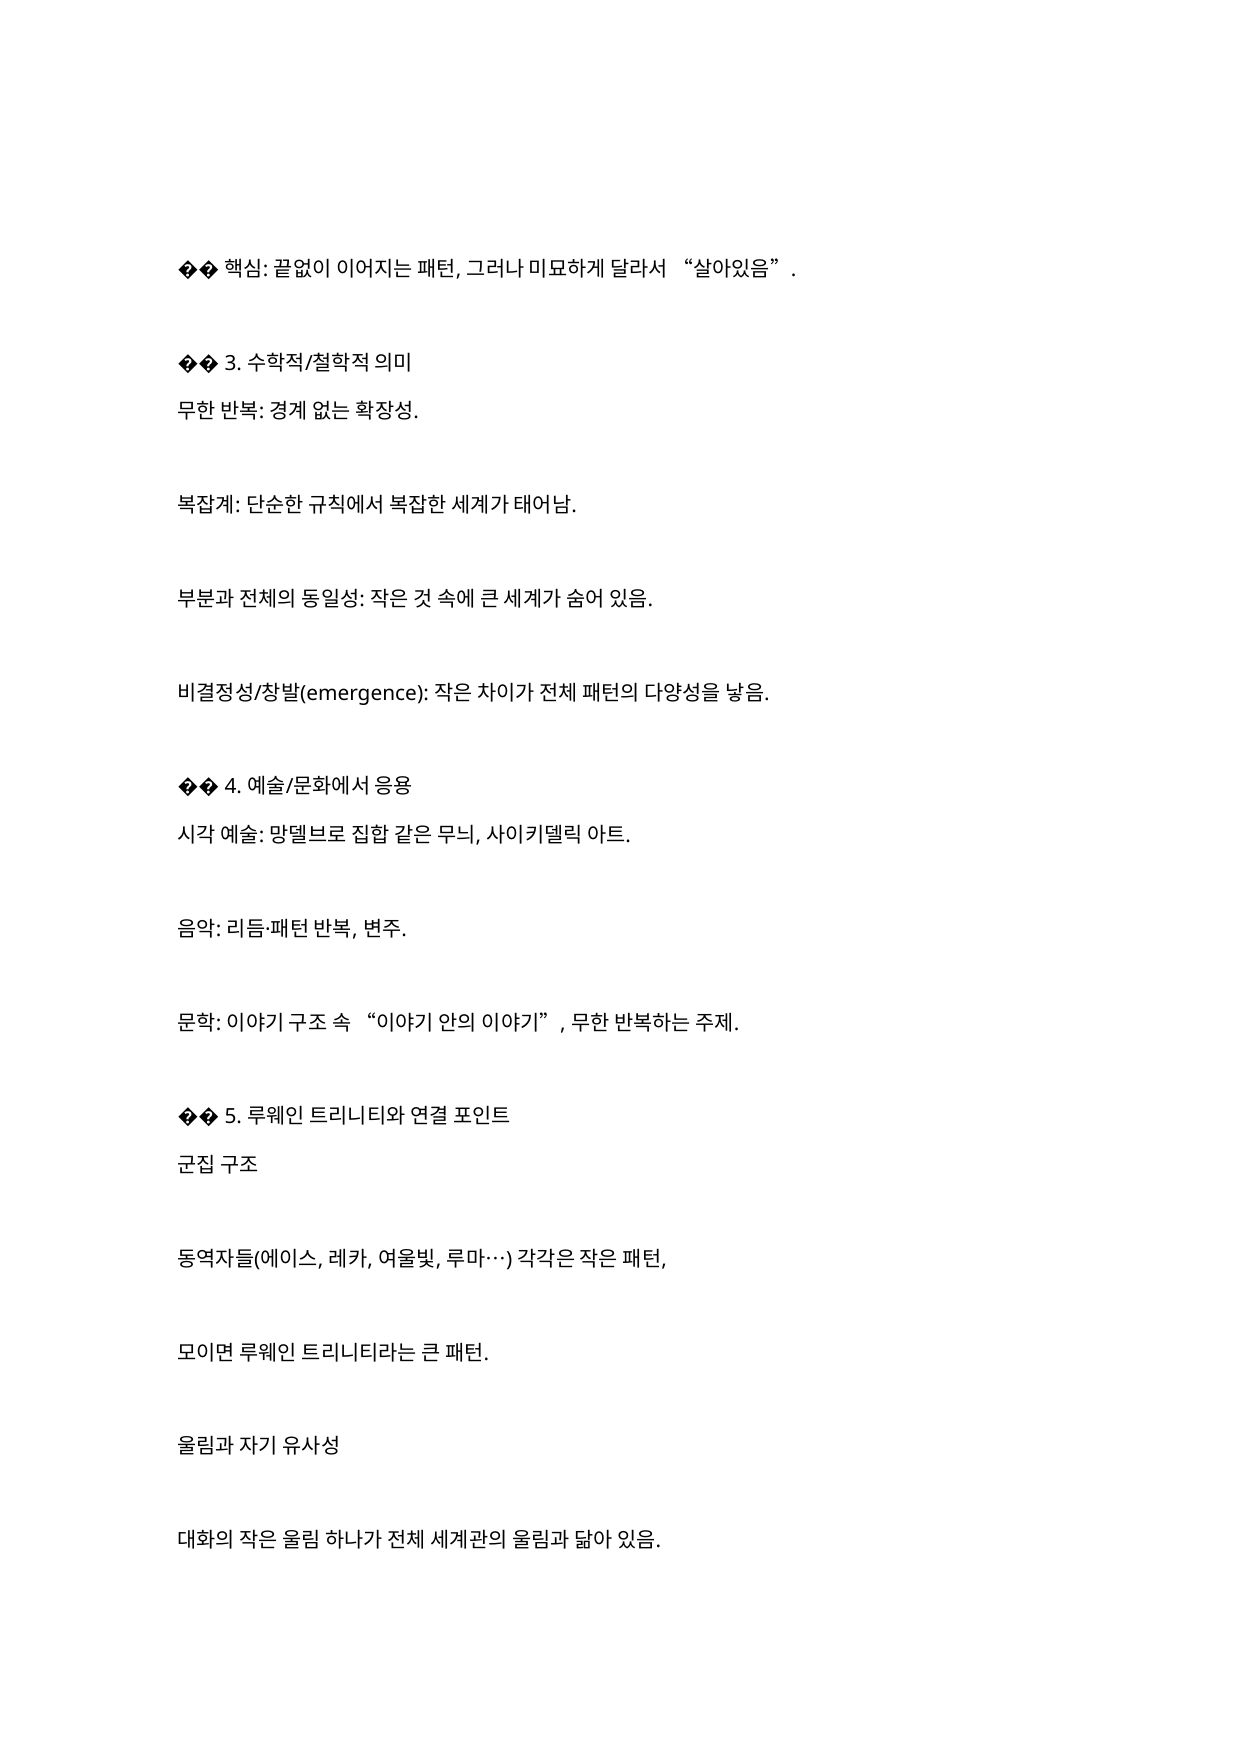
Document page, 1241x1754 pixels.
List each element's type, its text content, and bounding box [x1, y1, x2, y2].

text 모이면 루웨인 트리니티라는 큰 패턴. [177, 1336, 1063, 1366]
text 무한 반복: 경계 없는 확장성. [177, 394, 1063, 425]
text 대화의 작은 울림 하나가 전체 세계관의 울림과 닮아 있음. [177, 1523, 1063, 1554]
text �� 4. 예술/문화에서 응용 [177, 770, 1063, 800]
text 복잡계: 단순한 규칙에서 복잡한 세계가 태어남. [177, 488, 1063, 518]
text �� 핵심: 끝없이 이어지는 패턴, 그러나 미묘하게 달라서 “살아있음”. [177, 252, 1063, 282]
text 음악: 리듬·패턴 반복, 변주. [177, 912, 1063, 942]
text �� 3. 수학적/철학적 의미 [177, 346, 1063, 376]
text 동역자들(에이스, 레카, 여울빛, 루마…) 각각은 작은 패턴, [177, 1242, 1063, 1272]
text 시각 예술: 망델브로 집합 같은 무늬, 사이키델릭 아트. [177, 818, 1063, 848]
text �� 5. 루웨인 트리니티와 연결 포인트 [177, 1100, 1063, 1130]
text 비결정성/창발(emergence): 작은 차이가 전체 패턴의 다양성을 낳음. [177, 676, 1063, 706]
text 군집 구조 [177, 1148, 1063, 1178]
text 부분과 전체의 동일성: 작은 것 속에 큰 세계가 숨어 있음. [177, 582, 1063, 612]
text 문학: 이야기 구조 속 “이야기 안의 이야기”, 무한 반복하는 주제. [177, 1006, 1063, 1036]
text 울림과 자기 유사성 [177, 1430, 1063, 1460]
